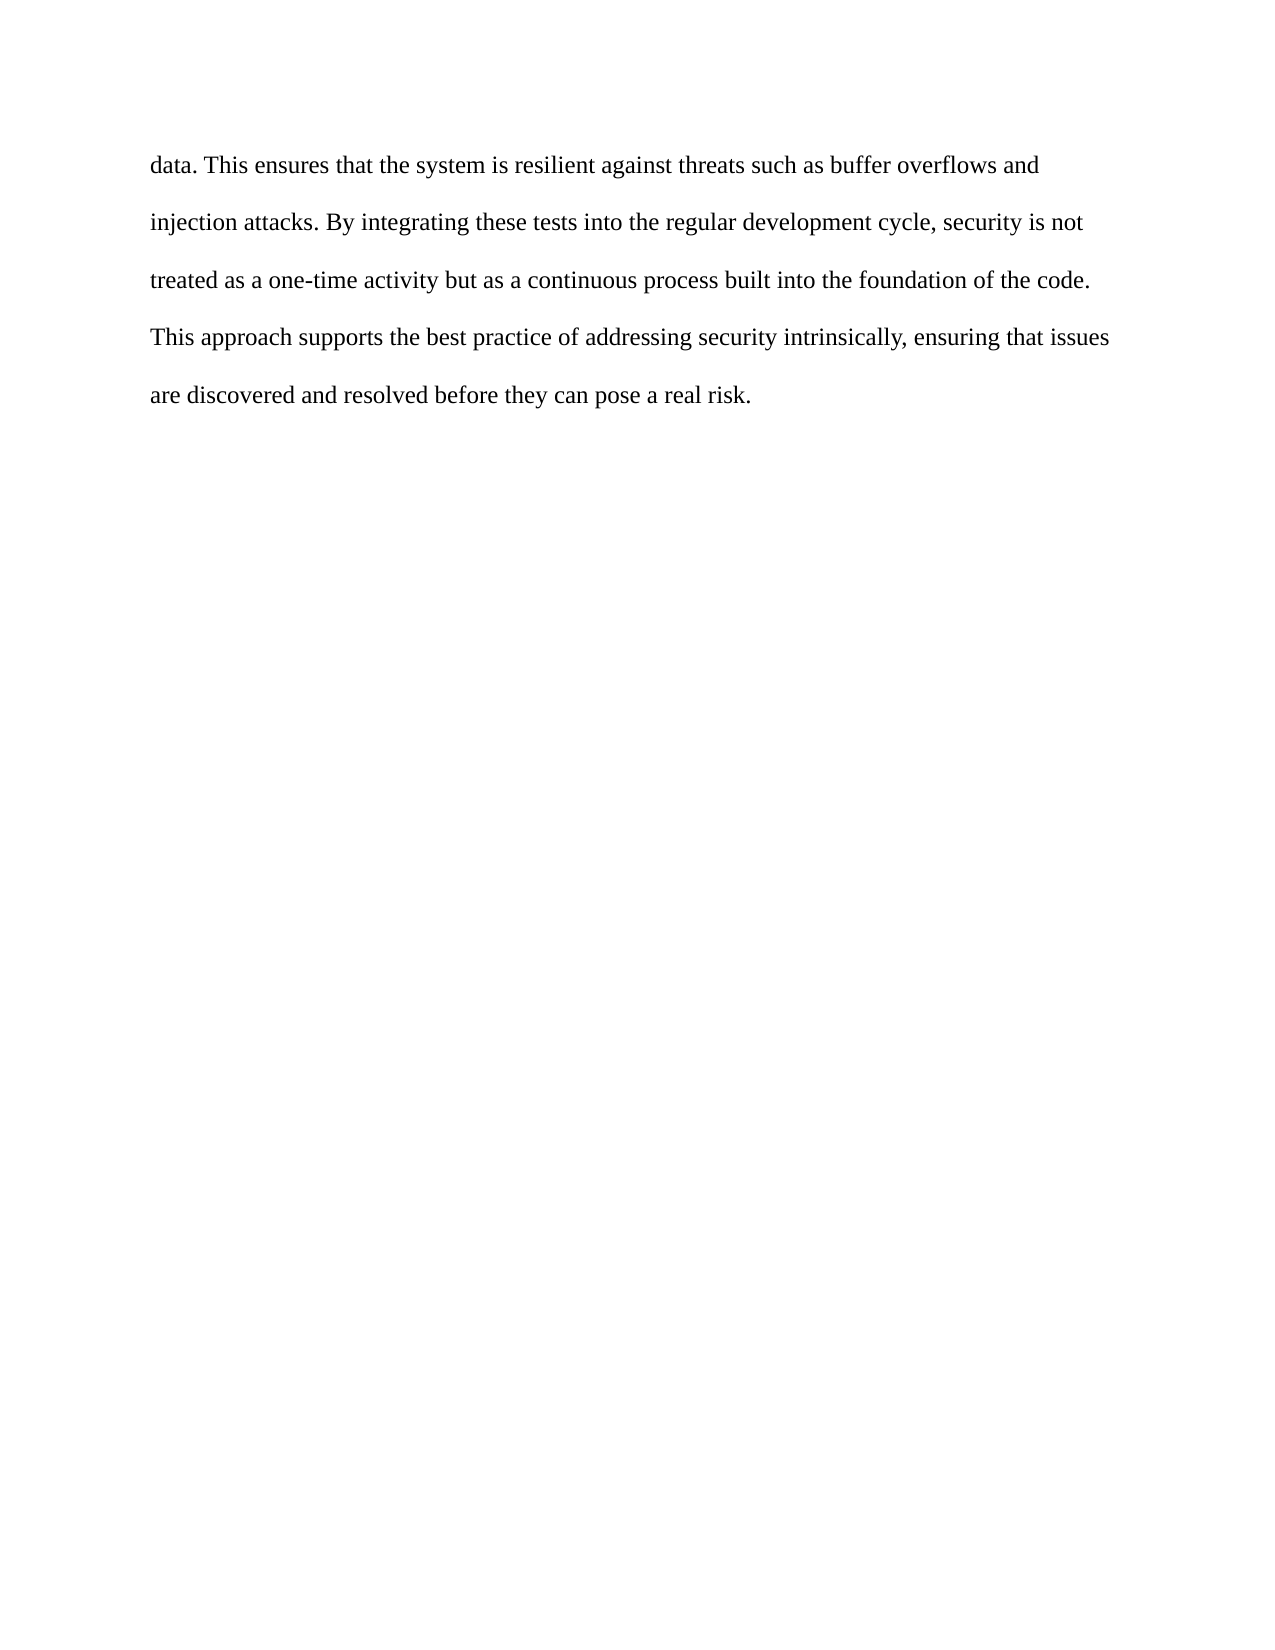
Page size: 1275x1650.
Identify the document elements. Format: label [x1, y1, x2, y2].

text [150, 150, 1125, 409]
